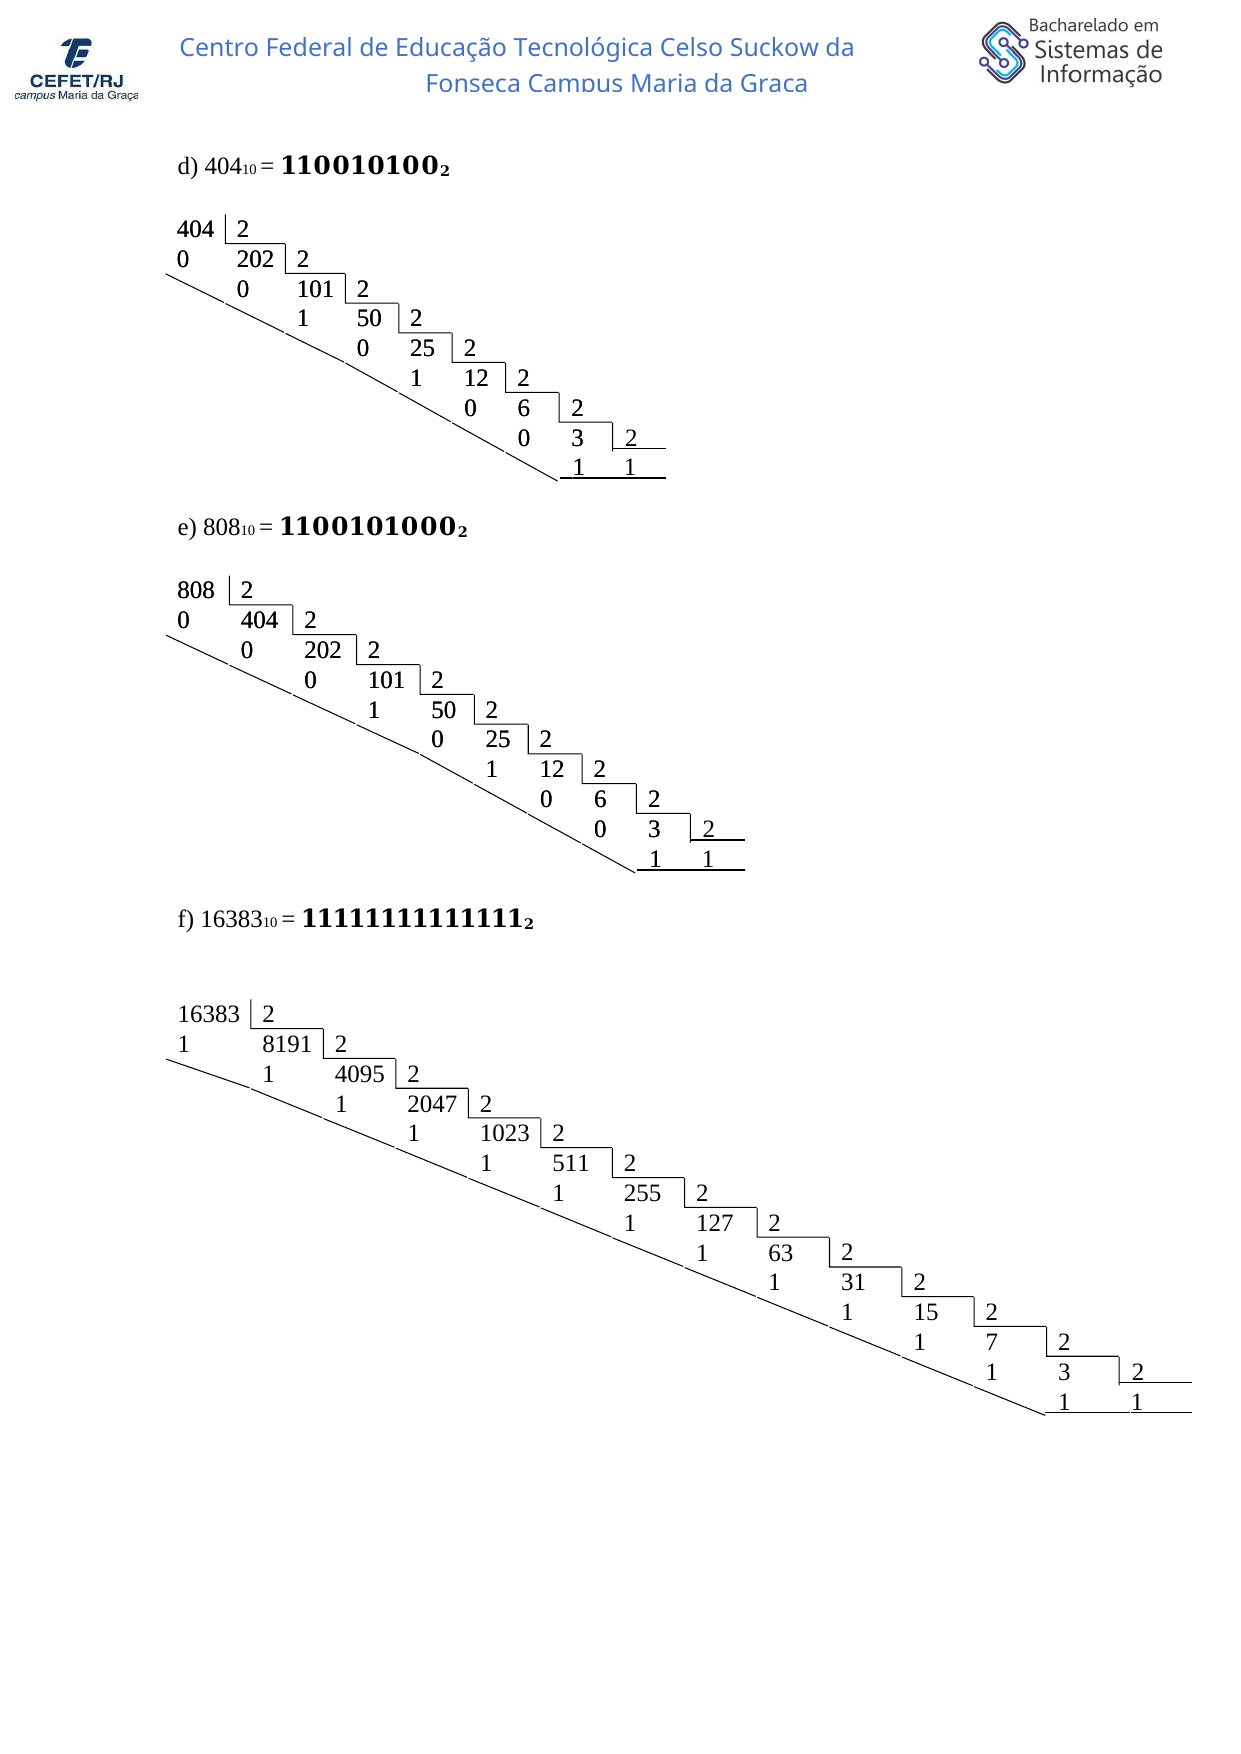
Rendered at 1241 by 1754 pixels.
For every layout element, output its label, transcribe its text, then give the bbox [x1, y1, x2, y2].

text 1 [62, 1387, 1192, 1415]
text 1 [702, 844, 1203, 873]
text 2 [614, 423, 1203, 451]
text 2 [691, 814, 1203, 843]
text f) 1638310 = 𝟏𝟏𝟏𝟏𝟏𝟏𝟏𝟏𝟏𝟏𝟏𝟏𝟏𝟏𝟐 [177, 903, 1203, 933]
text d) 40410 = 𝟏𝟏𝟎𝟎𝟏𝟎𝟏𝟎𝟎𝟐 [177, 150, 1203, 180]
picture [14, 37, 139, 104]
text e) 80810 = 𝟏𝟏𝟎𝟎𝟏𝟎𝟏𝟎𝟎𝟎𝟐 [177, 511, 1203, 541]
text 2 [62, 1357, 1192, 1386]
text 1 [624, 452, 1203, 481]
picture [978, 18, 1163, 88]
